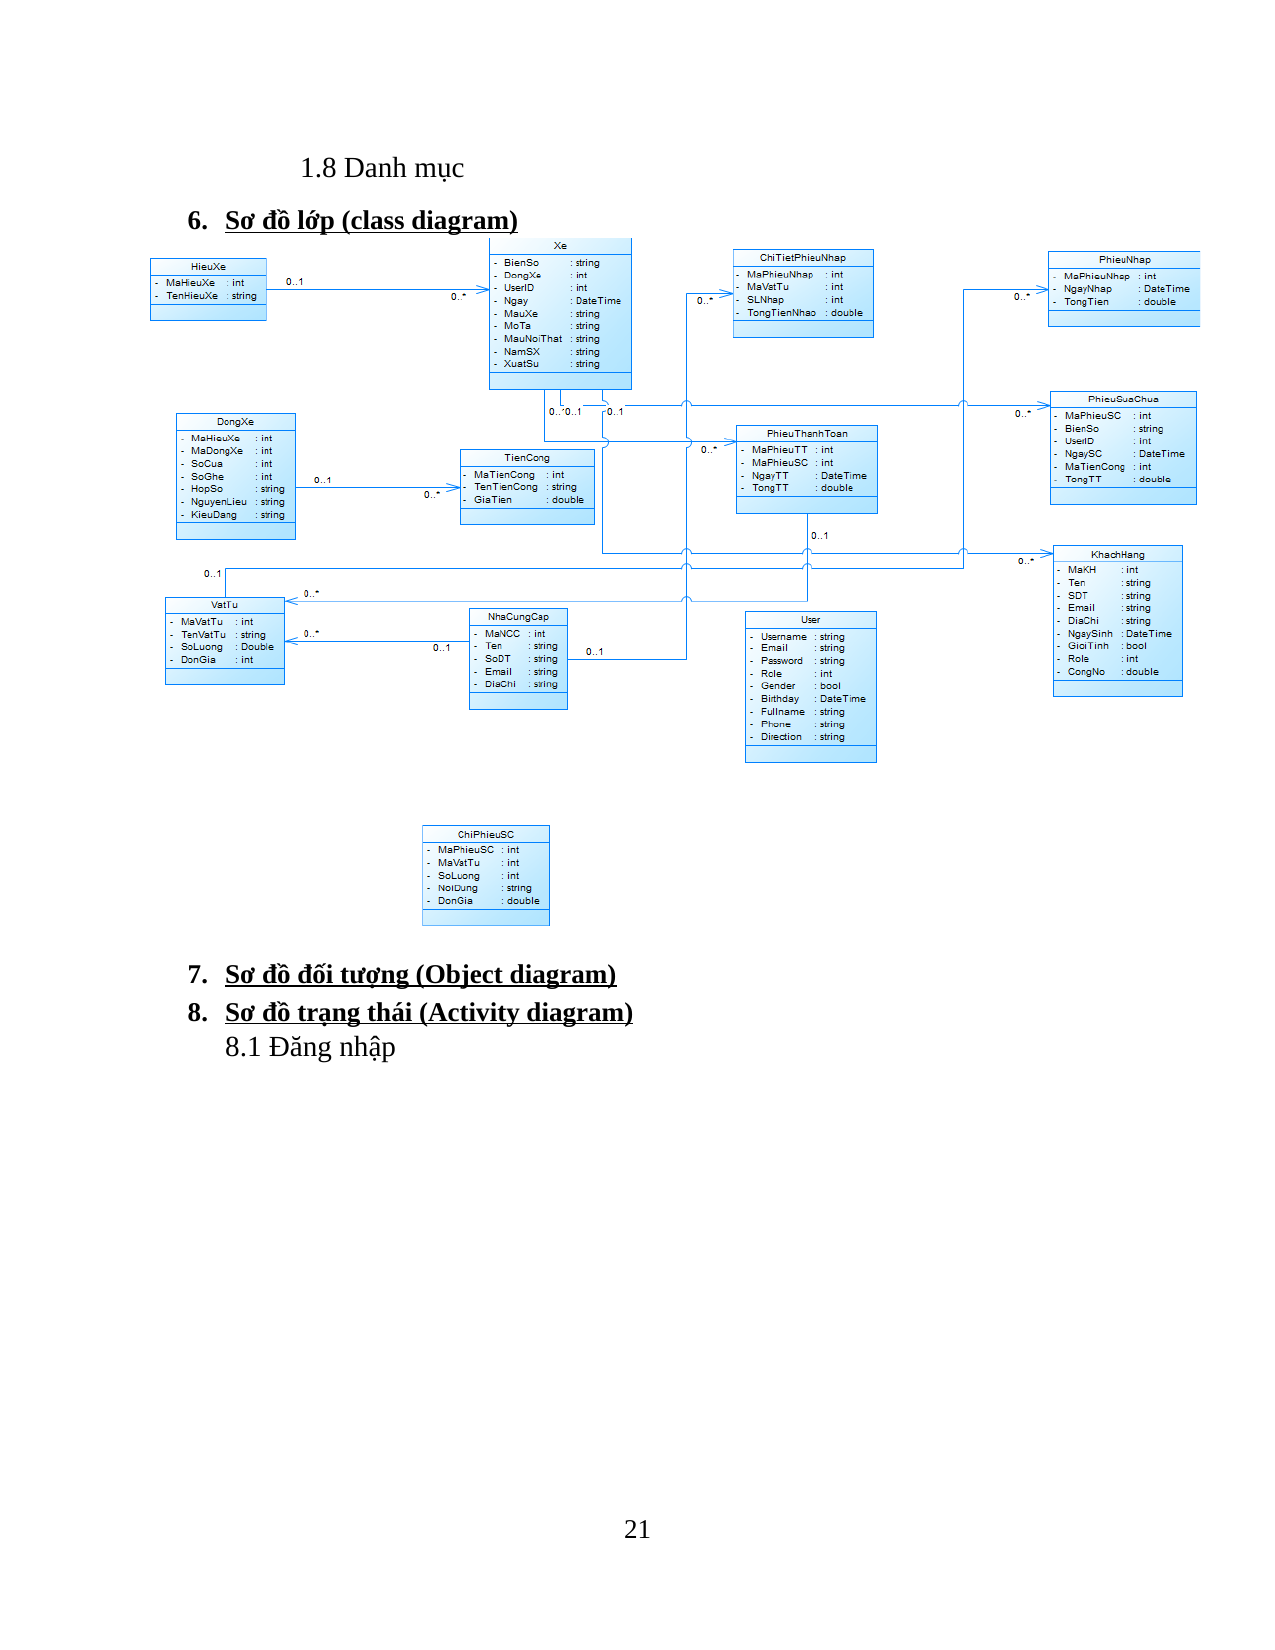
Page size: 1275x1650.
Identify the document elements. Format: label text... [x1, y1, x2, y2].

subtitle Sơ đồ đối tượng (Object diagram) [187, 958, 1125, 989]
text 8.1 Đăng nhập [225, 1029, 1125, 1063]
picture [150, 238, 1200, 926]
subtitle Sơ đồ trạng thái (Activity diagram) [187, 996, 1125, 1027]
subtitle Sơ đồ lớp (class diagram) [187, 204, 1125, 236]
list Danh mục [300, 150, 1125, 183]
